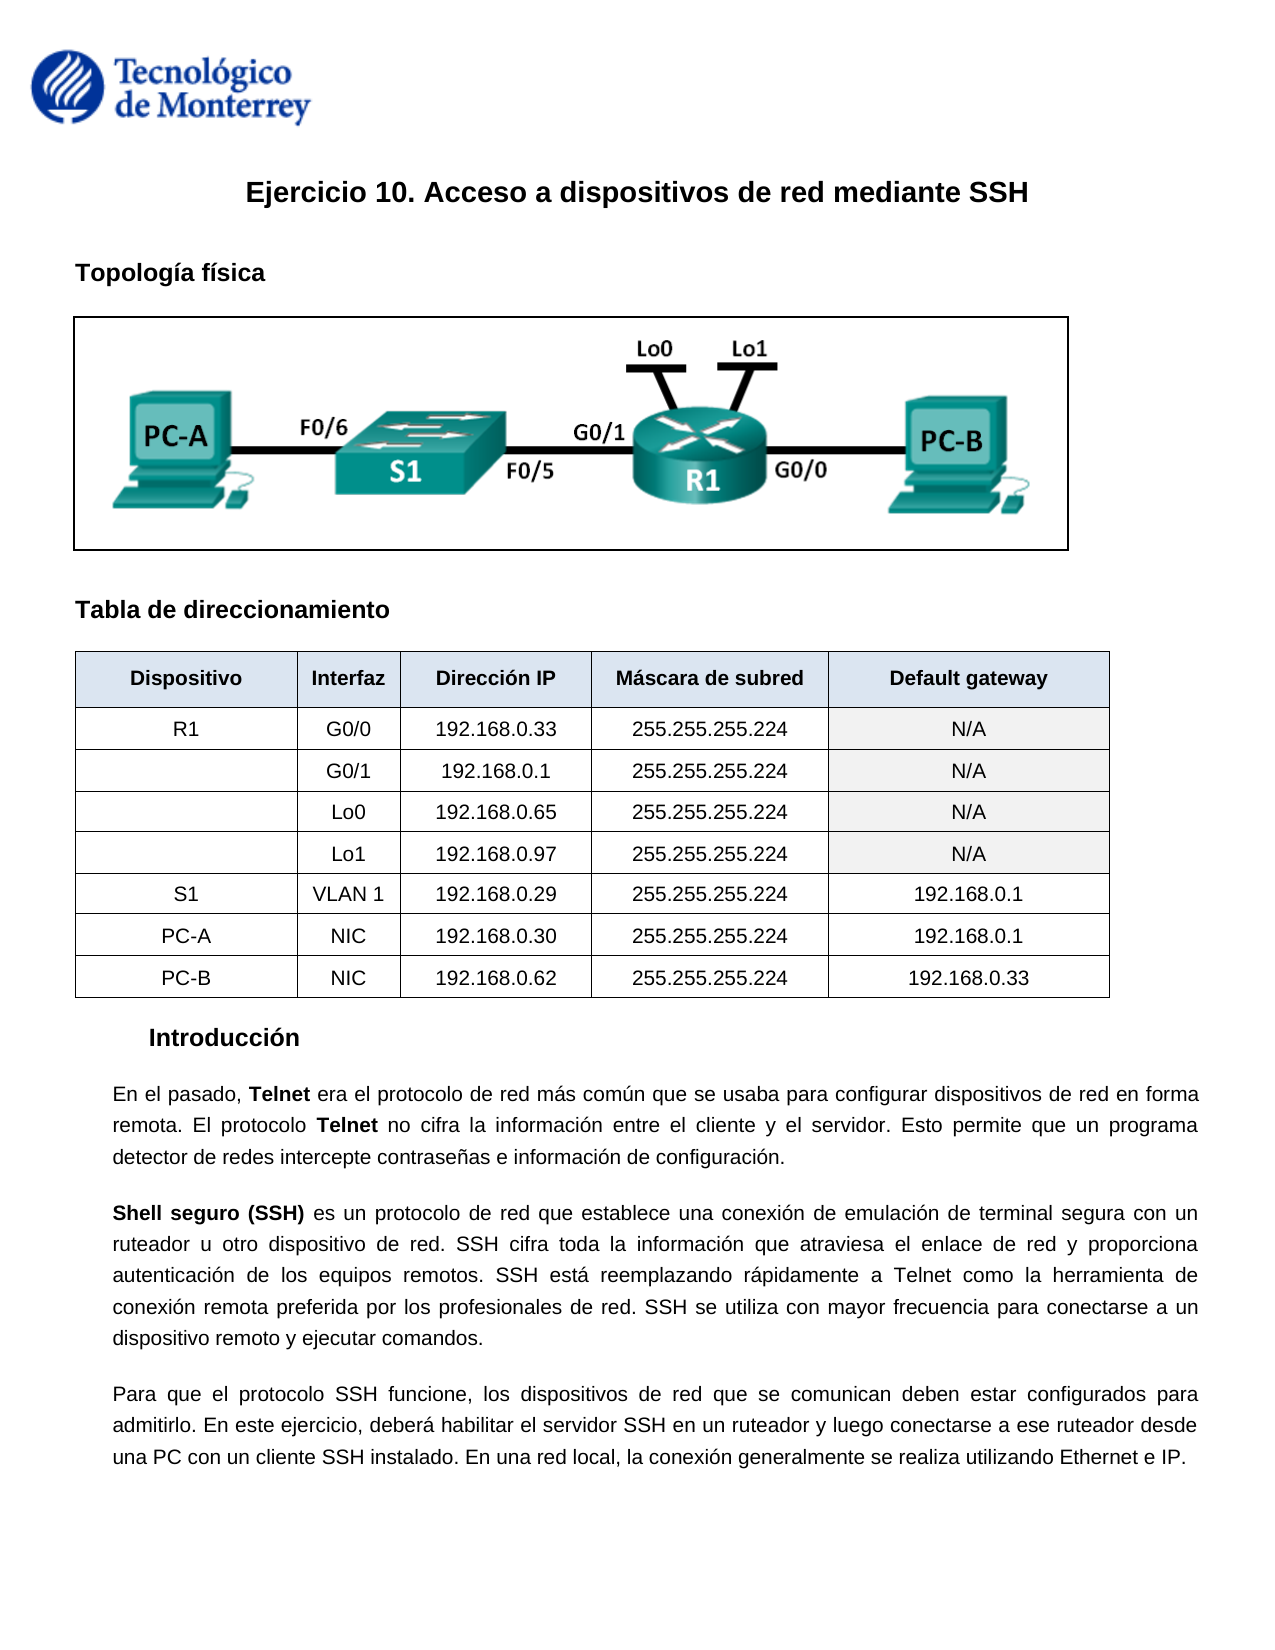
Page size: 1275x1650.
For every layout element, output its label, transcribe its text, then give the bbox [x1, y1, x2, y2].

table_cell 192.168.0.33 [829, 956, 1109, 997]
text Shell seguro (SSH) es un protocolo de red que establece una conexión de emulación de terminal segura con un ruteador u otro dispositivo de red. SSH cifra toda la información que atraviesa el enlace de red y proporciona autenticación de los equipos remotos. SSH está reemplazando rápidamente a Telnet como la herramienta de conexión remota preferida por los profesionales de red. SSH se utiliza con mayor frecuencia para conectarse a un dispositivo remoto y ejecutar comandos. [112, 1195, 1200, 1352]
table_cell R1 [76, 708, 297, 749]
table_cell [76, 750, 297, 791]
table_cell N/A [829, 750, 1109, 791]
table_cell 192.168.0.1 [401, 750, 591, 791]
table_cell [76, 792, 297, 831]
table_cell NIC [298, 914, 400, 955]
table_header Dirección IP [401, 652, 591, 707]
table_cell 192.168.0.1 [829, 914, 1109, 955]
text Para que el protocolo SSH funcione, los dispositivos de red que se comunican deben estar configurados para admitirlo. En este ejercicio, deberá habilitar el servidor SSH en un ruteador y luego conectarse a ese ruteador desde una PC con un cliente SSH instalado. En una red local, la conexión generalmente se realiza utilizando Ethernet e IP. [112, 1377, 1200, 1470]
table_cell 192.168.0.33 [401, 708, 591, 749]
picture [0, 12, 347, 159]
table_cell 192.168.0.1 [829, 874, 1109, 913]
table_header Default gateway [829, 652, 1109, 707]
table_cell N/A [829, 708, 1109, 749]
table_cell 192.168.0.30 [401, 914, 591, 955]
table_cell G0/1 [298, 750, 400, 791]
table_cell S1 [76, 874, 297, 913]
text En el pasado, Telnet era el protocolo de red más común que se usaba para configurar dispositivos de red en forma remota. El protocolo Telnet no cifra la información entre el cliente y el servidor. Esto permite que un programa detector de redes intercepte contraseñas e información de configuración. [112, 1077, 1200, 1170]
table_cell 255.255.255.224 [592, 874, 828, 913]
table_cell N/A [829, 832, 1109, 873]
text Ejercicio 10. Acceso a dispositivos de red mediante SSH [75, 175, 1200, 209]
table_header Interfaz [298, 652, 400, 707]
table_cell Lo1 [298, 832, 400, 873]
table_header Dispositivo [76, 652, 297, 707]
table_cell 255.255.255.224 [592, 956, 828, 997]
table_cell 255.255.255.224 [592, 792, 828, 831]
text Topología física [75, 258, 1200, 286]
table_header Máscara de subred [592, 652, 828, 707]
table_cell 192.168.0.65 [401, 792, 591, 831]
table_cell N/A [829, 792, 1109, 831]
table_cell 192.168.0.29 [401, 874, 591, 913]
text Introducción [75, 1023, 1200, 1052]
table_cell NIC [298, 956, 400, 997]
text Tabla de direccionamiento [75, 595, 1200, 624]
table_cell Lo0 [298, 792, 400, 831]
table_cell PC-B [76, 956, 297, 997]
table_cell 255.255.255.224 [592, 708, 828, 749]
table_cell 255.255.255.224 [592, 914, 828, 955]
table_cell PC-A [76, 914, 297, 955]
table_cell G0/0 [298, 708, 400, 749]
table_cell 255.255.255.224 [592, 750, 828, 791]
table_cell 192.168.0.97 [401, 832, 591, 873]
table_cell 255.255.255.224 [592, 832, 828, 873]
table_cell VLAN 1 [298, 874, 400, 913]
table_cell [76, 832, 297, 873]
picture [107, 324, 1035, 519]
table_cell 192.168.0.62 [401, 956, 591, 997]
